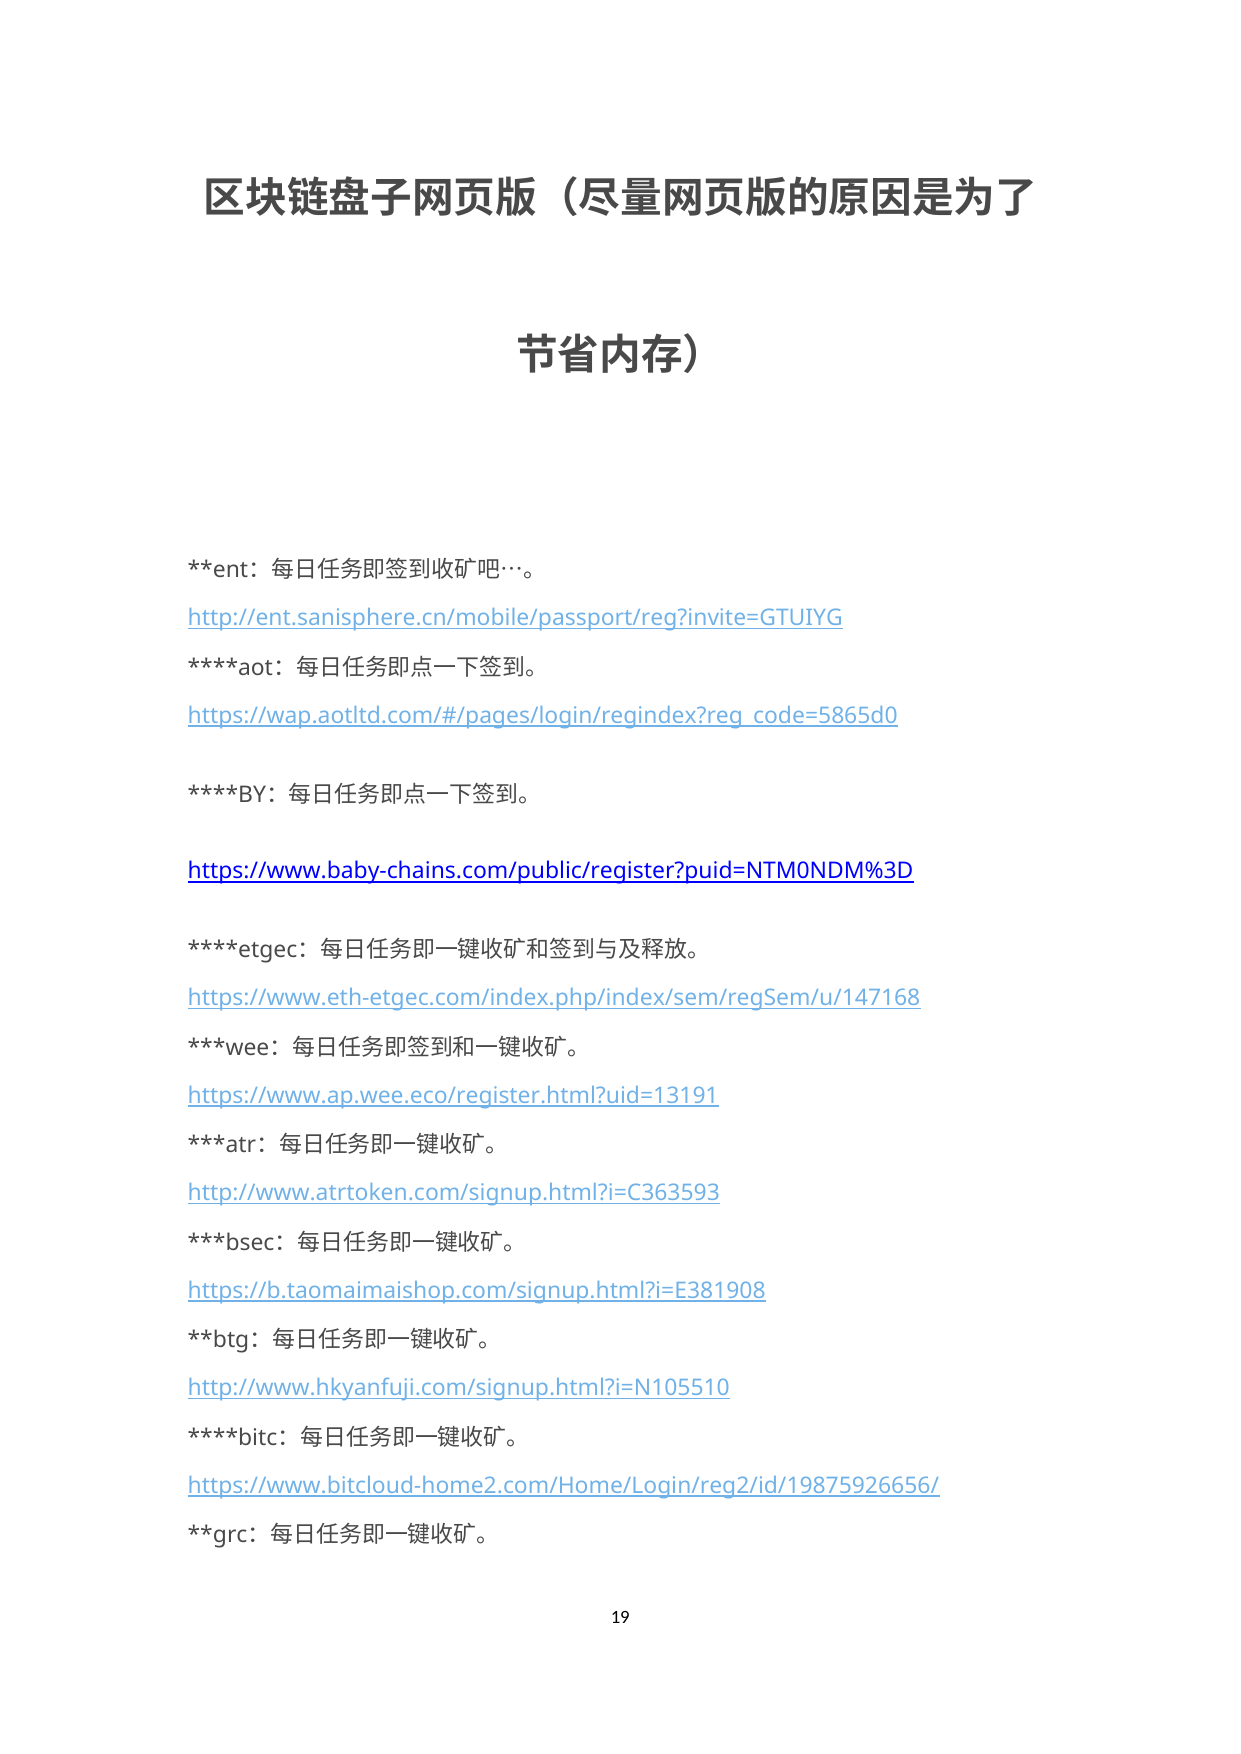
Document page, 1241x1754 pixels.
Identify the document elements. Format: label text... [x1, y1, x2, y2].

text https://b.taomaimaishop.com/signup.html?i=E381908 [187, 1273, 1053, 1305]
text http://www.atrtoken.com/signup.html?i=C363593 [187, 1175, 1053, 1208]
text http://www.hkyanfuji.com/signup.html?i=N105510 [187, 1370, 1053, 1403]
subtitle 区块链盘子网页版（尽量网页版的原因是为了节省内存） [187, 162, 1053, 383]
text ***bsec：每日任务即一键收矿。 [187, 1208, 1053, 1273]
text https://www.bitcloud-home2.com/Home/Login/reg2/id/19875926656/ [187, 1468, 1053, 1500]
text **btg：每日任务即一键收矿。 [187, 1305, 1053, 1370]
text **grc：每日任务即一键收矿。 [187, 1500, 1053, 1565]
text https://www.eth-etgec.com/index.php/index/sem/regSem/u/147168 [187, 980, 1053, 1013]
text **ent：每日任务即签到收矿吧…。 [187, 535, 1053, 600]
text https://www.ap.wee.eco/register.html?uid=13191 [187, 1078, 1053, 1110]
text https://www.baby-chains.com/public/register?puid=NTM0NDM%3D [187, 854, 1053, 886]
text http://ent.sanisphere.cn/mobile/passport/reg?invite=GTUIYG [187, 600, 1053, 633]
text ****bitc：每日任务即一键收矿。 [187, 1403, 1053, 1468]
text https://wap.aotltd.com/#/pages/login/regindex?reg_code=5865d0 [187, 698, 1053, 730]
text ****aot：每日任务即点一下签到。 [187, 633, 1053, 698]
text ***wee：每日任务即签到和一键收矿。 [187, 1013, 1053, 1078]
text ***atr：每日任务即一键收矿。 [187, 1110, 1053, 1175]
text ****BY：每日任务即点一下签到。 [187, 759, 1053, 824]
text ****etgec：每日任务即一键收矿和签到与及释放。 [187, 915, 1053, 980]
